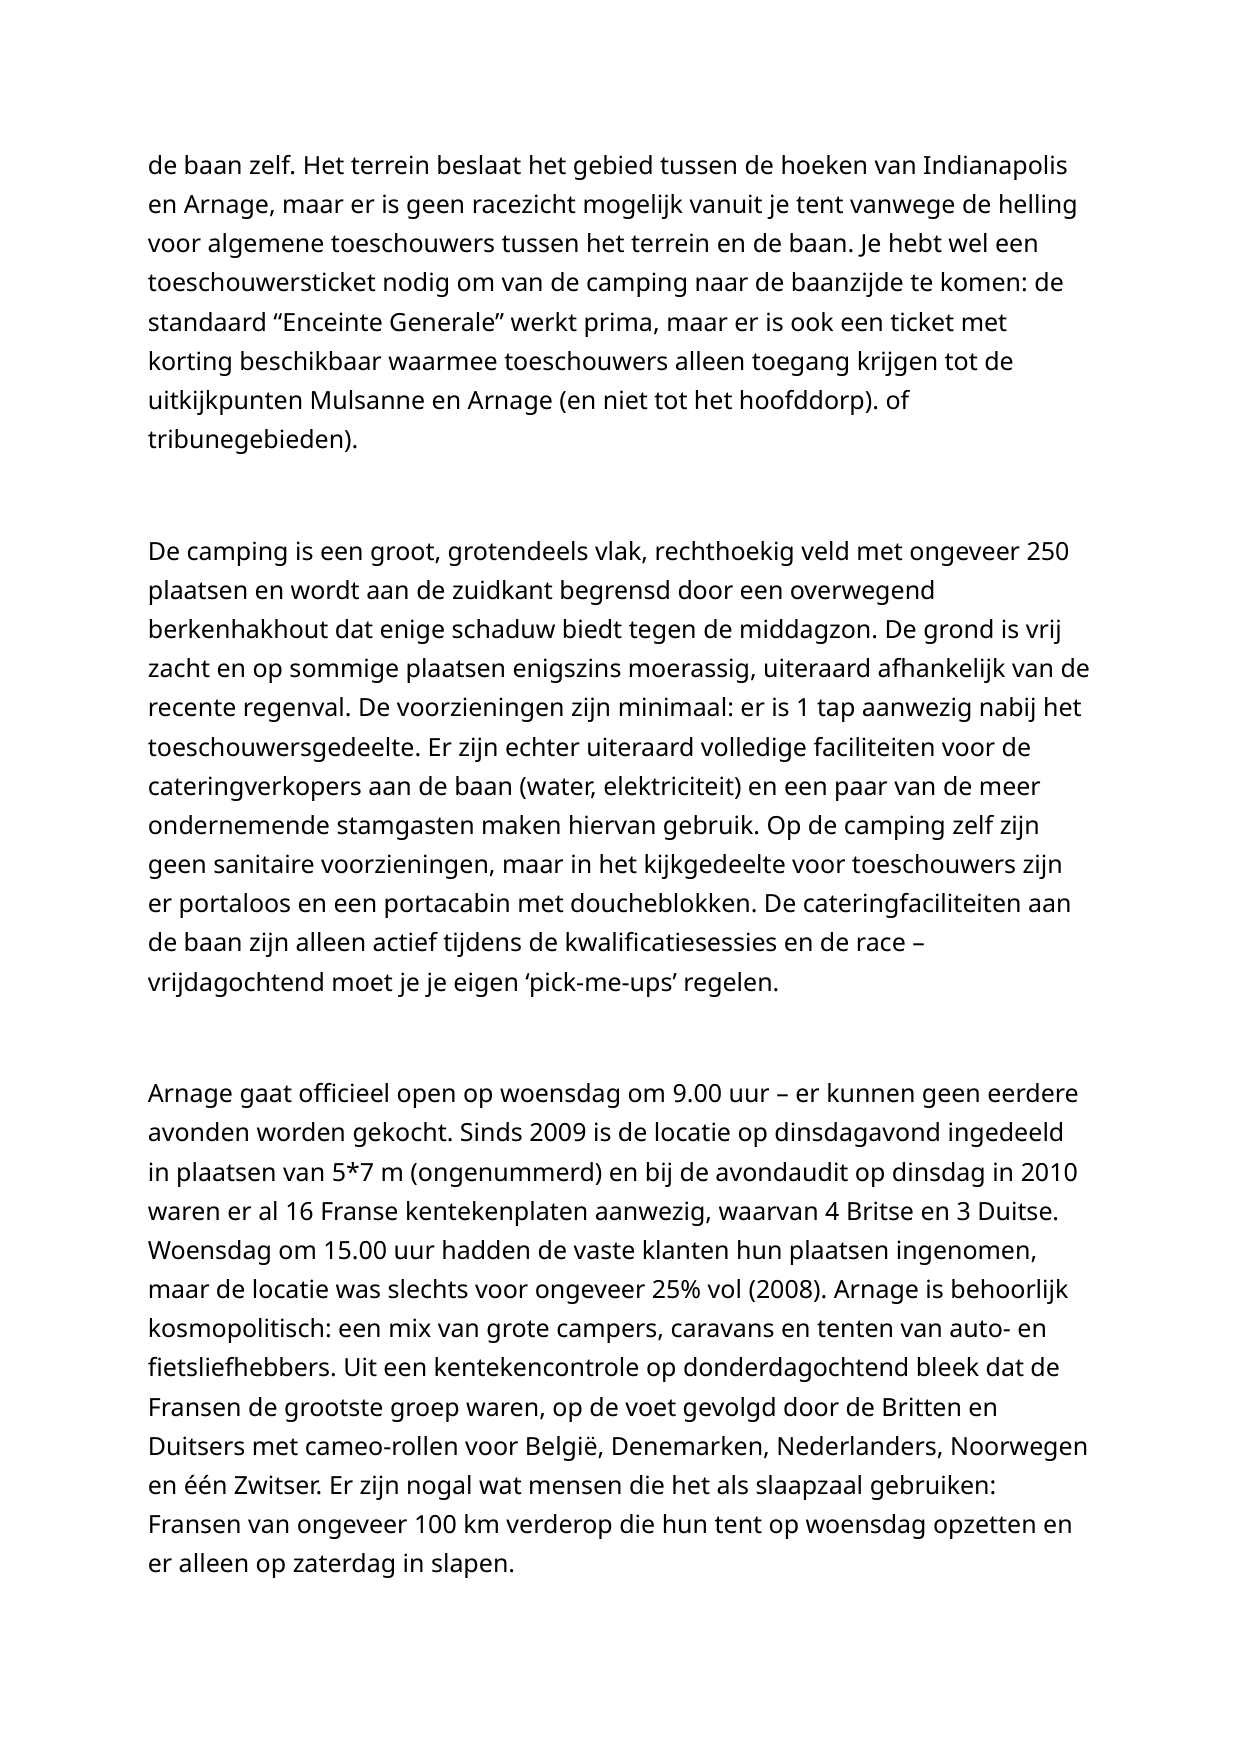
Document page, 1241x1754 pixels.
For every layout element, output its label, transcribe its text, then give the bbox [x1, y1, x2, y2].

text De camping is een groot, grotendeels vlak, rechthoekig veld met ongeveer 250 plaatsen en wordt aan de zuidkant begrensd door een overwegend berkenhakhout dat enige schaduw biedt tegen de middagzon. De grond is vrij zacht en op sommige plaatsen enigszins moerassig, uiteraard afhankelijk van de recente regenval. De voorzieningen zijn minimaal: er is 1 tap aanwezig nabij het toeschouwersgedeelte. Er zijn echter uiteraard volledige faciliteiten voor de cateringverkopers aan de baan (water, elektriciteit) en een paar van de meer ondernemende stamgasten maken hiervan gebruik. Op de camping zelf zijn geen sanitaire voorzieningen, maar in het kijkgedeelte voor toeschouwers zijn er portaloos en een portacabin met doucheblokken. De cateringfaciliteiten aan de baan zijn alleen actief tijdens de kwalificatiesessies en de race – vrijdagochtend moet je je eigen ‘pick-me-ups’ regelen. [148, 533, 1093, 998]
text Arnage gaat officieel open op woensdag om 9.00 uur – er kunnen geen eerdere avonden worden gekocht. Sinds 2009 is de locatie op dinsdagavond ingedeeld in plaatsen van 5*7 m (ongenummerd) en bij de avondaudit op dinsdag in 2010 waren er al 16 Franse kentekenplaten aanwezig, waarvan 4 Britse en 3 Duitse. Woensdag om 15.00 uur hadden de vaste klanten hun plaatsen ingenomen, maar de locatie was slechts voor ongeveer 25% vol (2008). Arnage is behoorlijk kosmopolitisch: een mix van grote campers, caravans en tenten van auto- en fietsliefhebbers. Uit een kentekencontrole op donderdagochtend bleek dat de Fransen de grootste groep waren, op de voet gevolgd door de Britten en Duitsers met cameo-rollen voor België, Denemarken, Nederlanders, Noorwegen en één Zwitser. Er zijn nogal wat mensen die het als slaapzaal gebruiken: Fransen van ongeveer 100 km verderop die hun tent op woensdag opzetten en er alleen op zaterdag in slapen. [148, 1076, 1093, 1580]
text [148, 148, 1093, 456]
